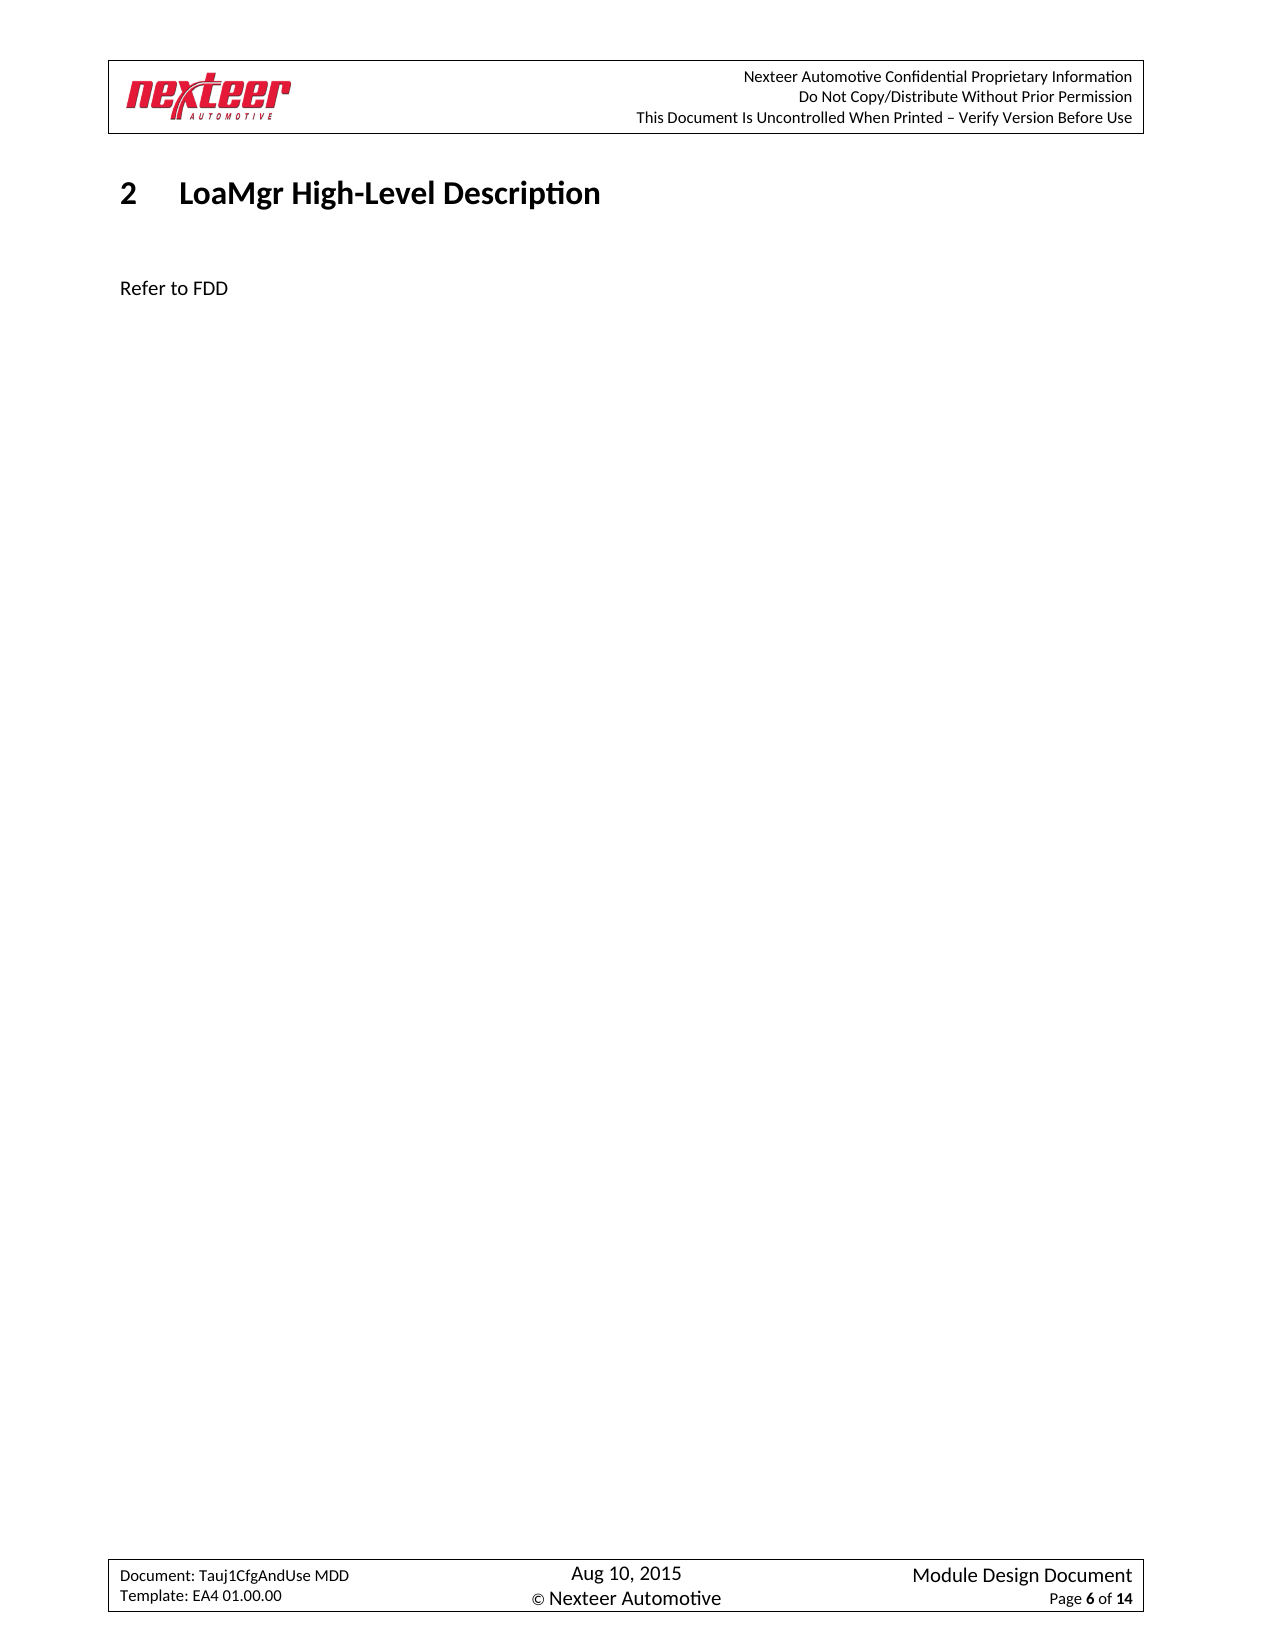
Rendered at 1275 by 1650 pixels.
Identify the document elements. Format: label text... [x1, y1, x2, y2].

text Refer to FDD [120, 276, 1155, 301]
subtitle LoaMgr High-Level Description [120, 172, 1155, 213]
picture [120, 61, 295, 133]
